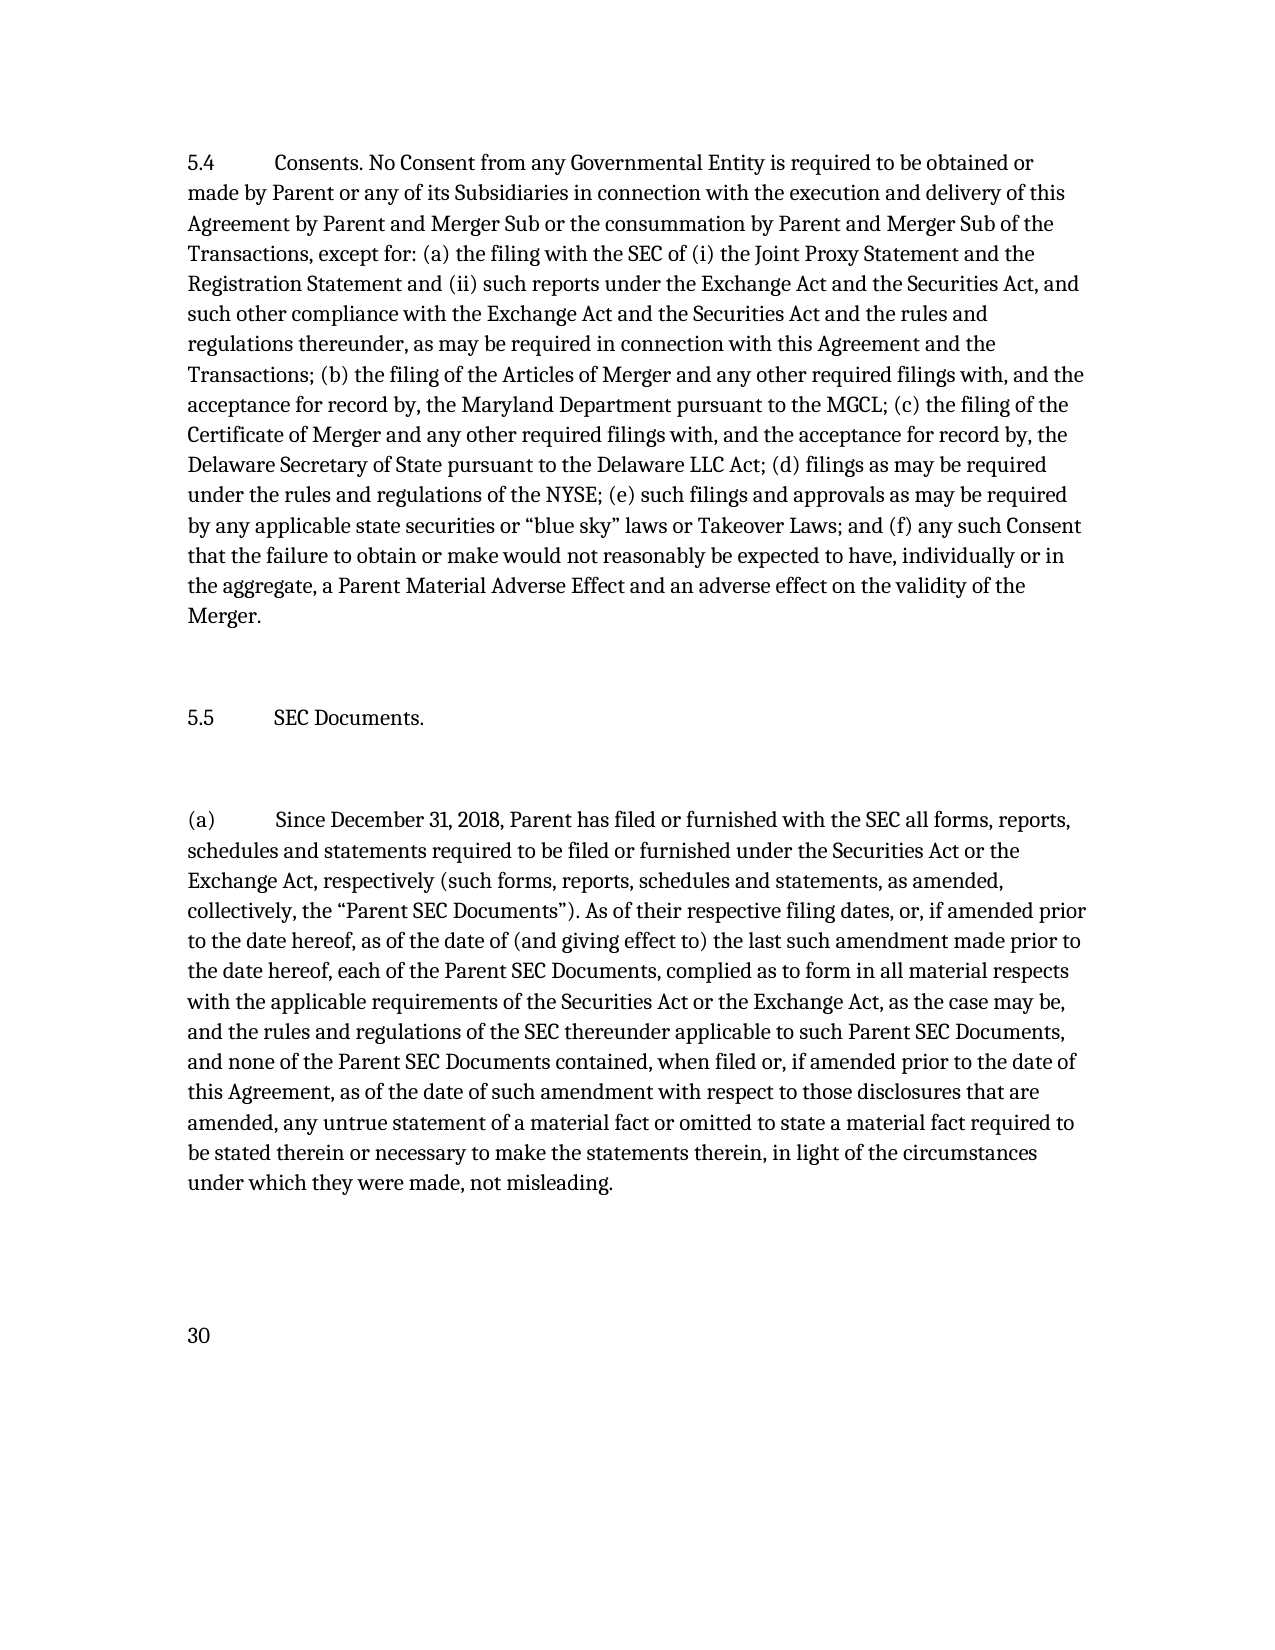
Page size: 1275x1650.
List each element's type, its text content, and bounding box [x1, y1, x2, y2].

text (a) Since December 31, 2018, Parent has filed or furnished with the SEC all forms, reports, schedules and statements required to be filed or furnished under the Securities Act or the Exchange Act, respectively (such forms, reports, schedules and statements, as amended, collectively, the “Parent SEC Documents”). As of their respective filing dates, or, if amended prior to the date hereof, as of the date of (and giving effect to) the last such amendment made prior to the date hereof, each of the Parent SEC Documents, complied as to form in all material respects with the applicable requirements of the Securities Act or the Exchange Act, as the case may be, and the rules and regulations of the SEC thereunder applicable to such Parent SEC Documents, and none of the Parent SEC Documents contained, when filed or, if amended prior to the date of this Agreement, as of the date of such amendment with respect to those disclosures that are amended, any untrue statement of a material fact or omitted to state a material fact required to be stated therein or necessary to make the statements therein, in light of the circumstances under which they were made, not misleading. [187, 807, 1087, 1196]
text 5.5 SEC Documents. [187, 705, 1087, 732]
text 5.4 Consents. No Consent from any Governmental Entity is required to be obtained or made by Parent or any of its Subsidiaries in connection with the execution and delivery of this Agreement by Parent and Merger Sub or the consummation by Parent and Merger Sub of the Transactions, except for: (a) the filing with the SEC of (i) the Joint Proxy Statement and the Registration Statement and (ii) such reports under the Exchange Act and the Securities Act, and such other compliance with the Exchange Act and the Securities Act and the rules and regulations thereunder, as may be required in connection with this Agreement and the Transactions; (b) the filing of the Articles of Merger and any other required filings with, and the acceptance for record by, the Maryland Department pursuant to the MGCL; (c) the filing of the Certificate of Merger and any other required filings with, and the acceptance for record by, the Delaware Secretary of State pursuant to the Delaware LLC Act; (d) filings as may be required under the rules and regulations of the NYSE; (e) such filings and approvals as may be required by any applicable state securities or “blue sky” laws or Takeover Laws; and (f) any such Consent that the failure to obtain or make would not reasonably be expected to have, individually or in the aggregate, a Parent Material Adverse Effect and an adverse effect on the validity of the Merger. [187, 150, 1087, 629]
text 30 [187, 1323, 1087, 1349]
